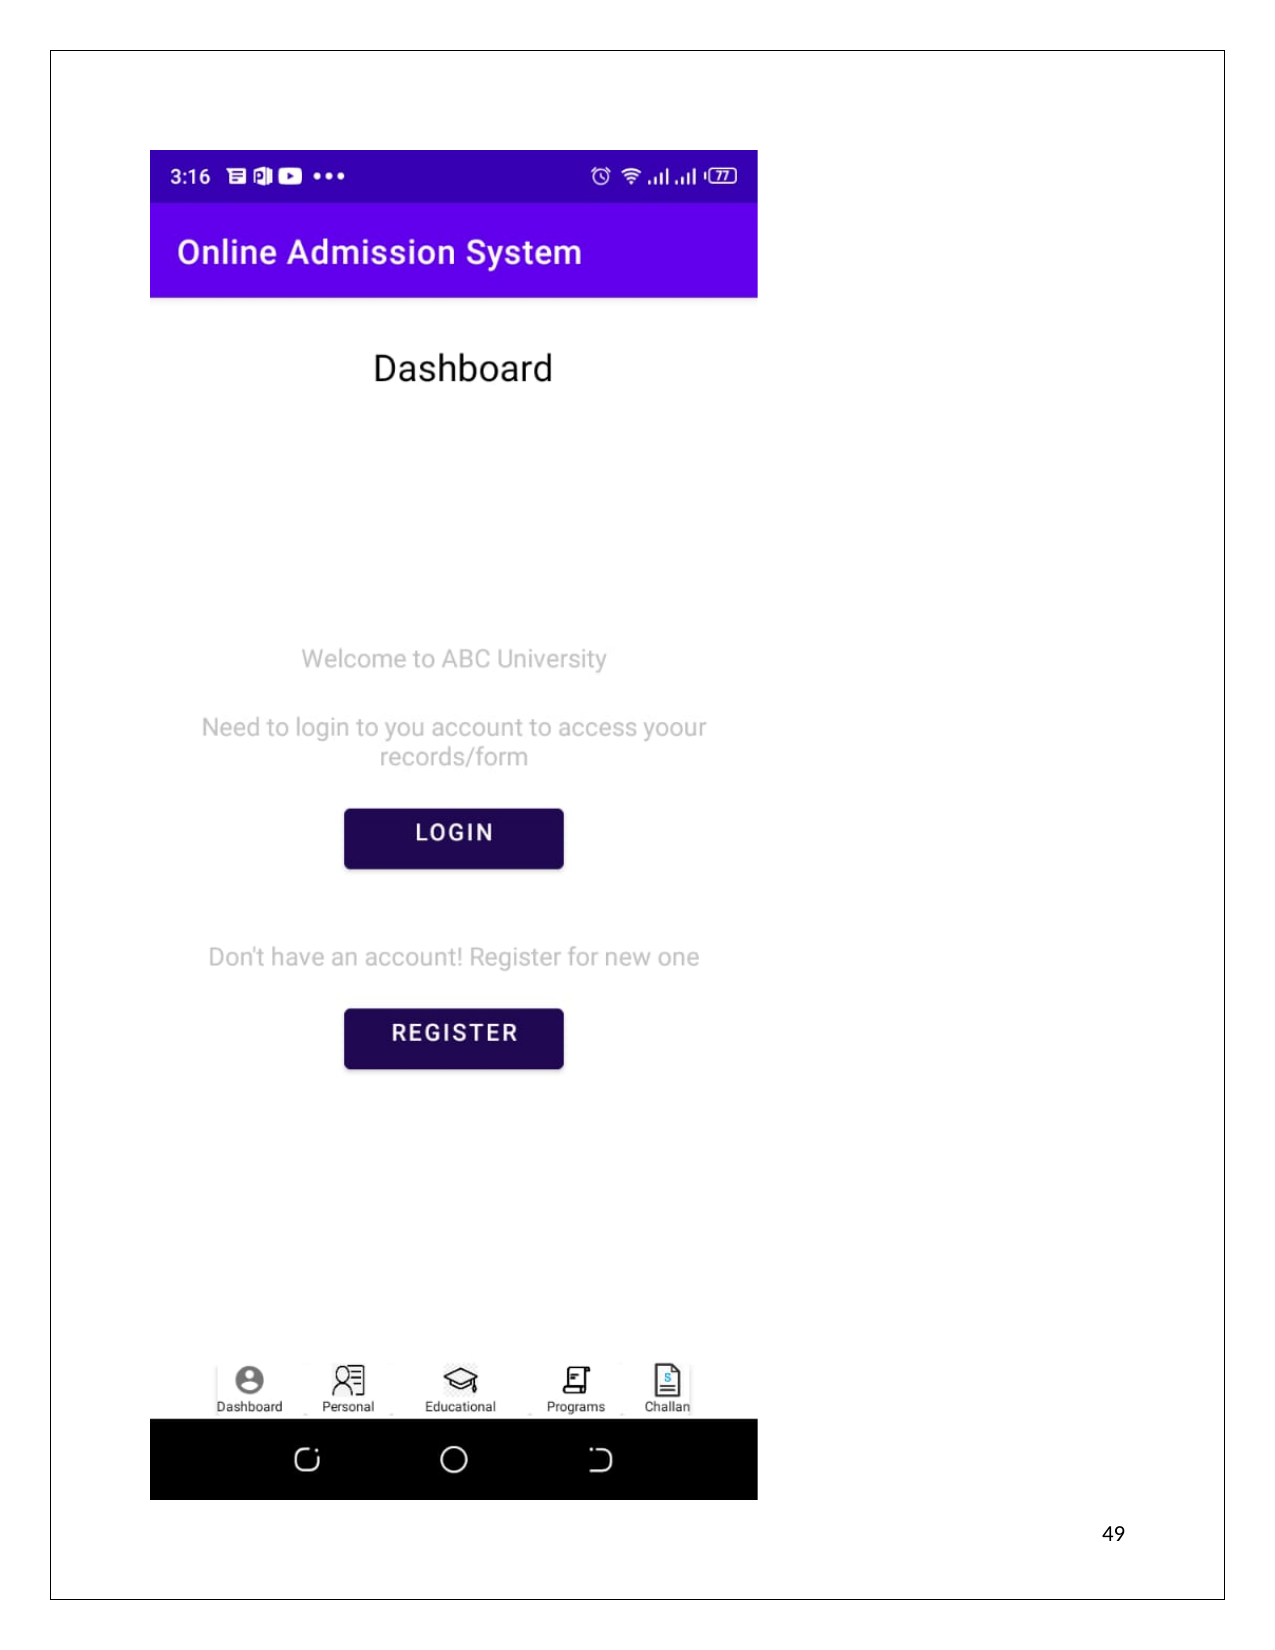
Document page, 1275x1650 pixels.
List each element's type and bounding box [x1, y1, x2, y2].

picture [150, 150, 758, 1500]
